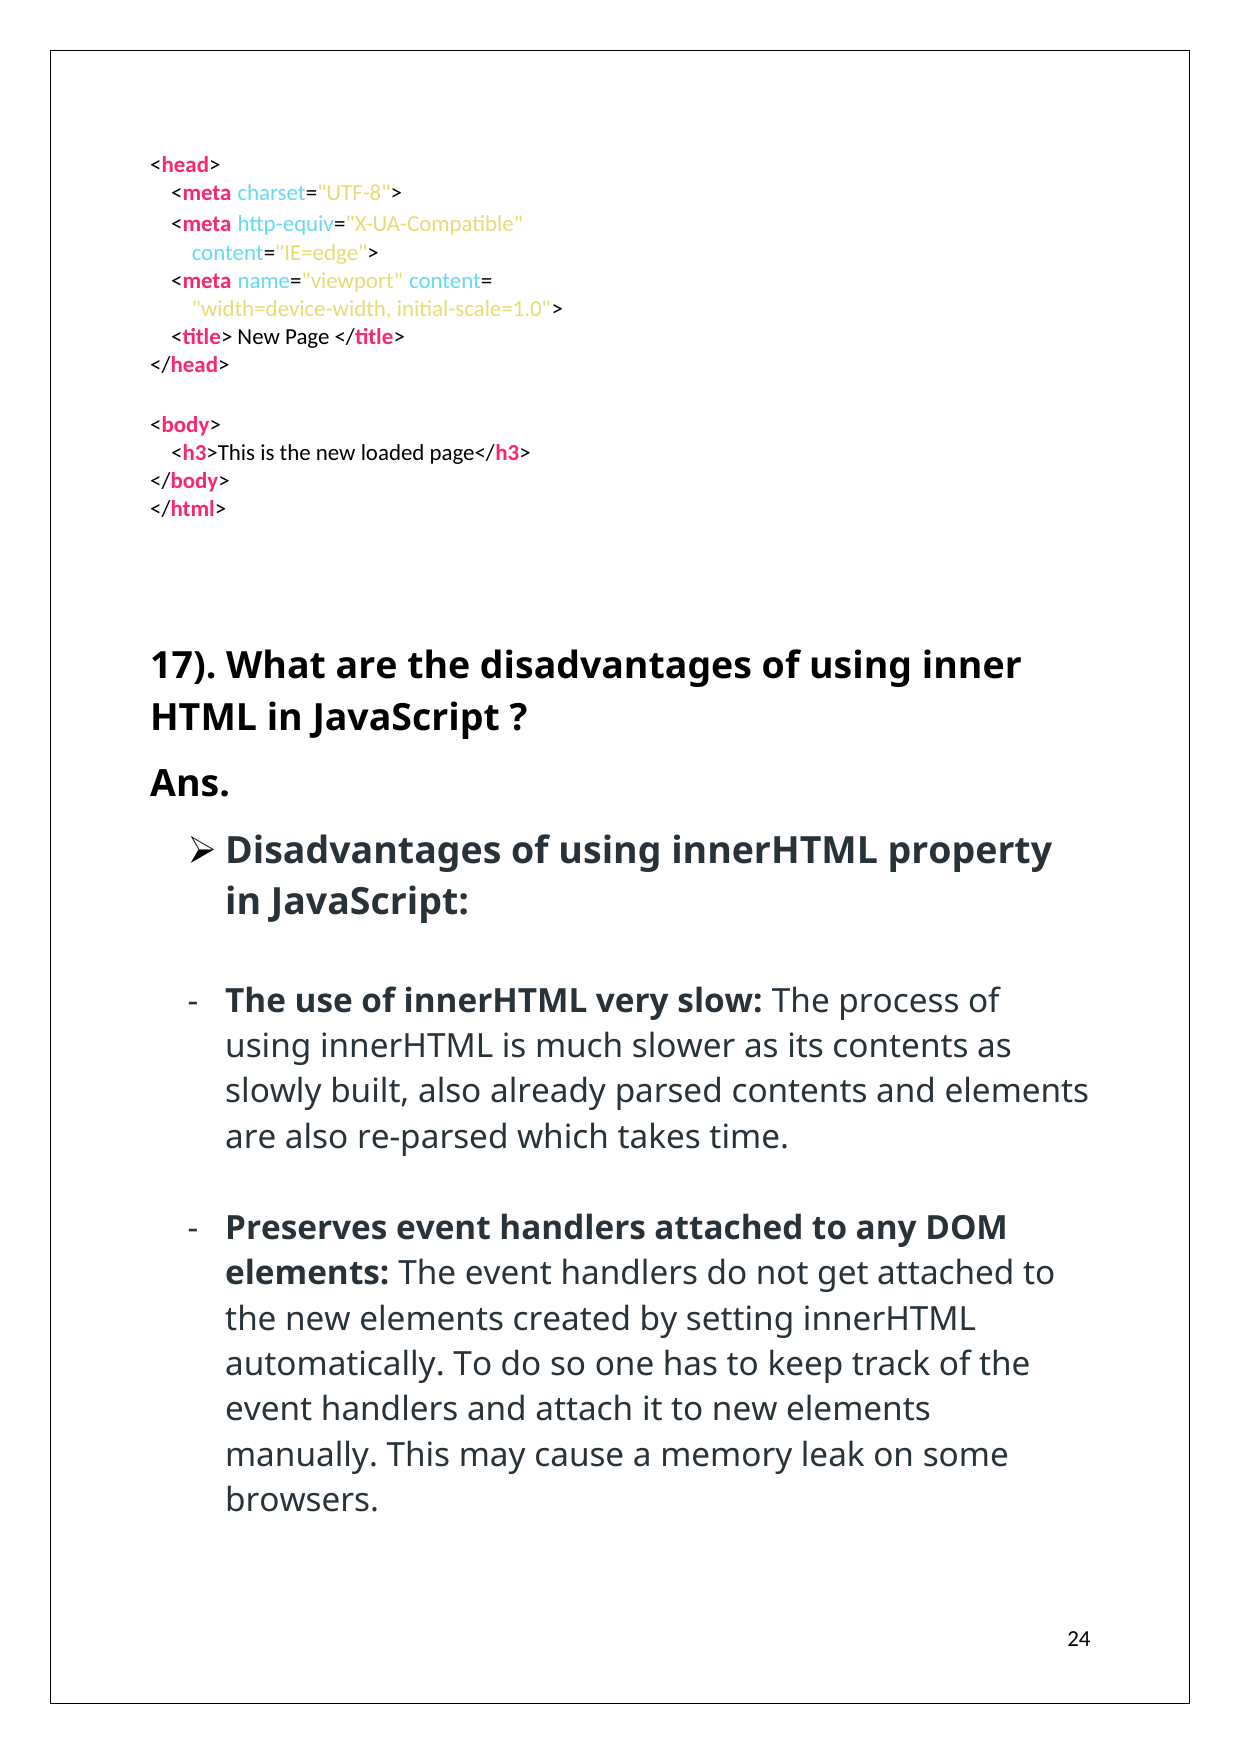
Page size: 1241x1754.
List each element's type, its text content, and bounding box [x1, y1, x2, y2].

text <title> New Page </title> [150, 322, 1090, 350]
subtitle Ans. [150, 757, 1090, 808]
text "width=device-width, initial-scale=1.0"> [150, 294, 1090, 322]
text <meta charset="UTF-8"> [150, 178, 1090, 206]
list Preserves event handlers attached to any DOM elements: The event handlers do not get attached to the new elements created by setting innerHTML automatically. To do so one has to keep track of the event handlers and attach it to new elements manually. This may cause a memory leak on some browsers. [187, 1203, 1090, 1521]
list The use of innerHTML very slow: The process of using innerHTML is much slower as its contents as slowly built, also already parsed contents and elements are also re-parsed which takes time. [187, 976, 1090, 1158]
subtitle 17). What are the disadvantages of using inner HTML in JavaScript ? [150, 639, 1090, 741]
text <meta name="viewport" content= [150, 266, 1090, 294]
list Disadvantages of using innerHTML property in JavaScript: [187, 823, 1090, 925]
text <body> [150, 410, 1090, 438]
text <h3>This is the new loaded page</h3> [150, 438, 1090, 466]
text <head> [150, 150, 1090, 178]
text </body> [150, 466, 1090, 494]
text </head> [150, 350, 1090, 378]
text content="IE=edge"> [150, 238, 1090, 266]
text </html> [150, 494, 1090, 522]
text <meta http-equiv="X-UA-Compatible" [150, 206, 1090, 238]
